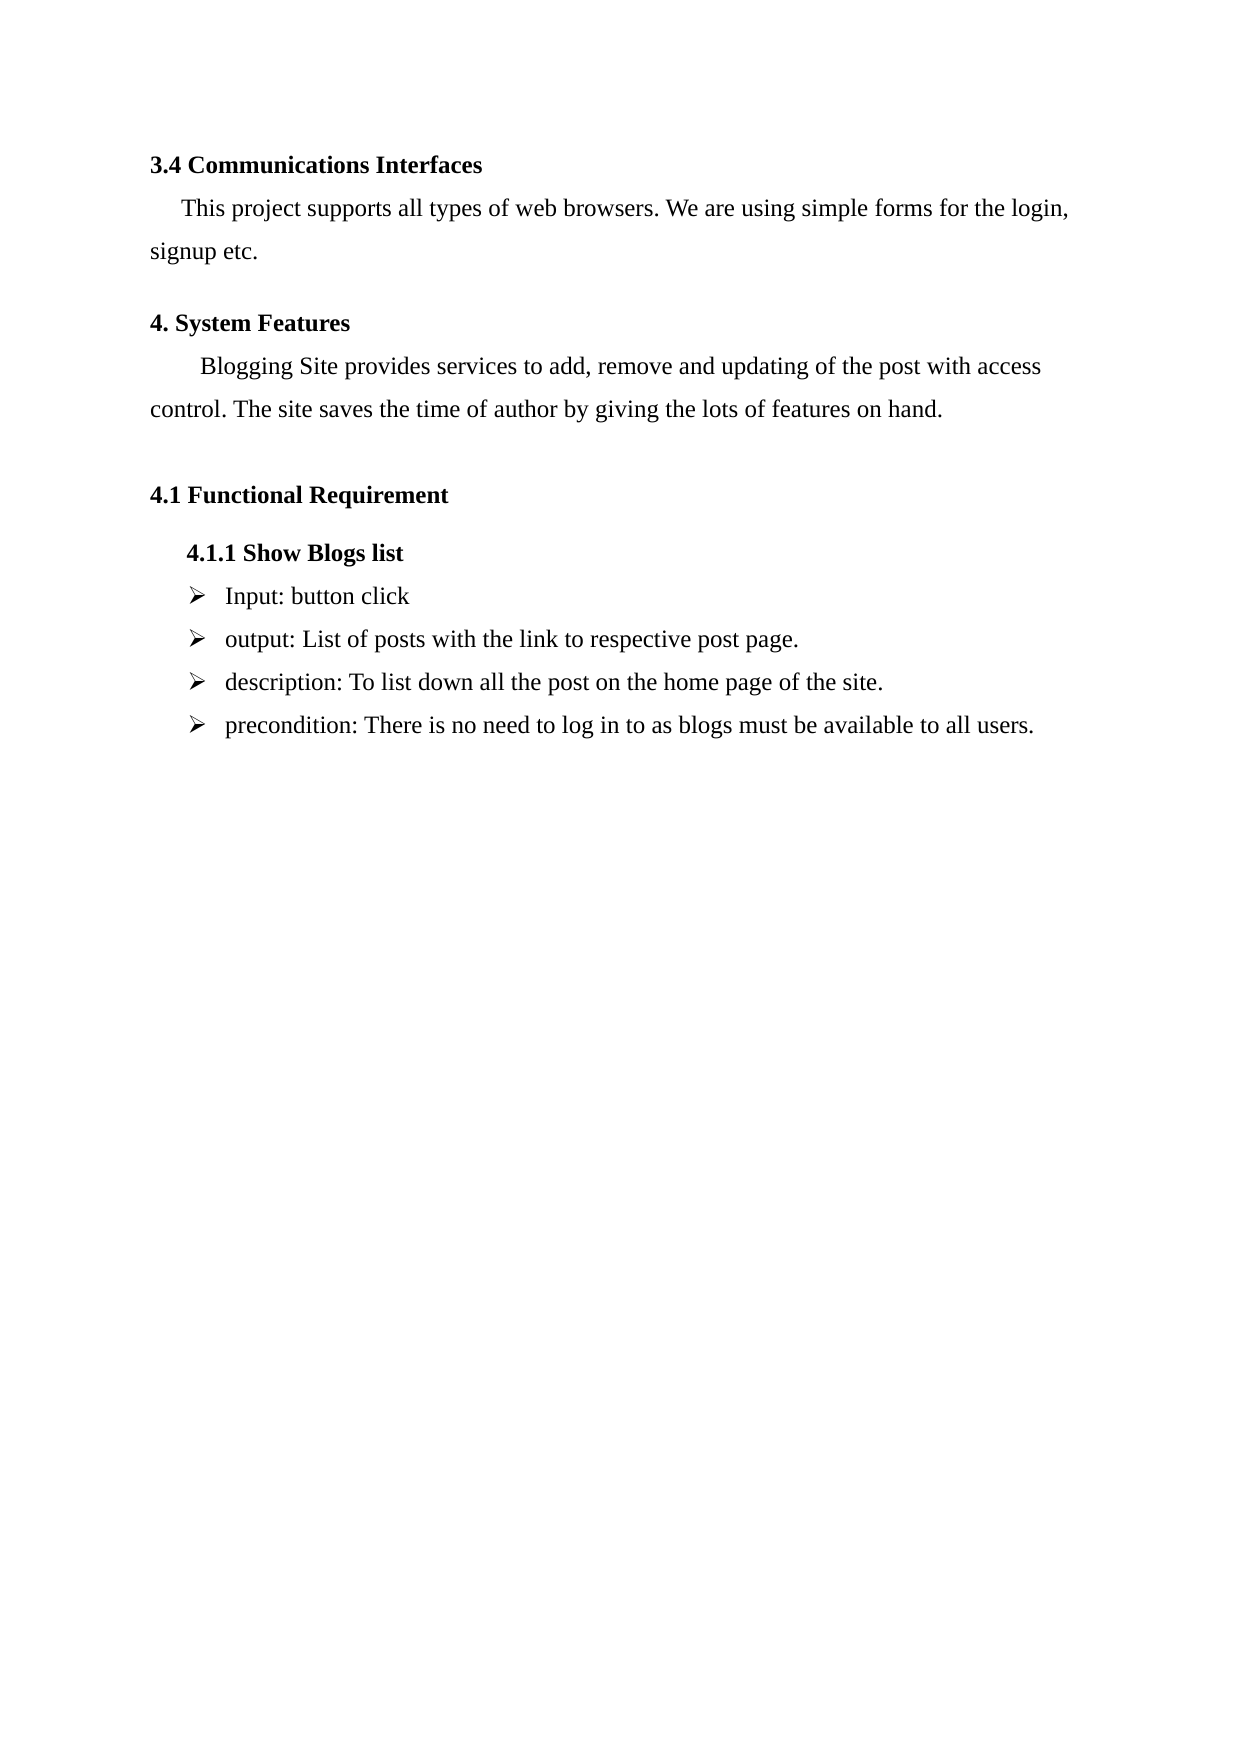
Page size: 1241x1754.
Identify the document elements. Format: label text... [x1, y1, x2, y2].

text 4.1 Functional Requirement [150, 481, 1090, 509]
text 4.1.1 Show Blogs list [186, 538, 1033, 567]
text 4. System Features [150, 308, 1090, 337]
text 3.4 Communications Interfaces [150, 150, 1090, 179]
list description: To list down all the post on the home page of the site. [187, 667, 1090, 696]
text Blogging Site provides services to add, remove and updating of the post with access control. The site saves the time of author by giving the lots of features on hand. [150, 351, 1090, 423]
list precondition: There is no need to log in to as blogs must be available to all users. [187, 711, 1090, 739]
list output: List of posts with the link to respective post page. [187, 624, 1090, 653]
text This project supports all types of web browsers. We are using simple forms for the login, signup etc. [150, 193, 1090, 265]
list Input: button click [187, 581, 1090, 610]
